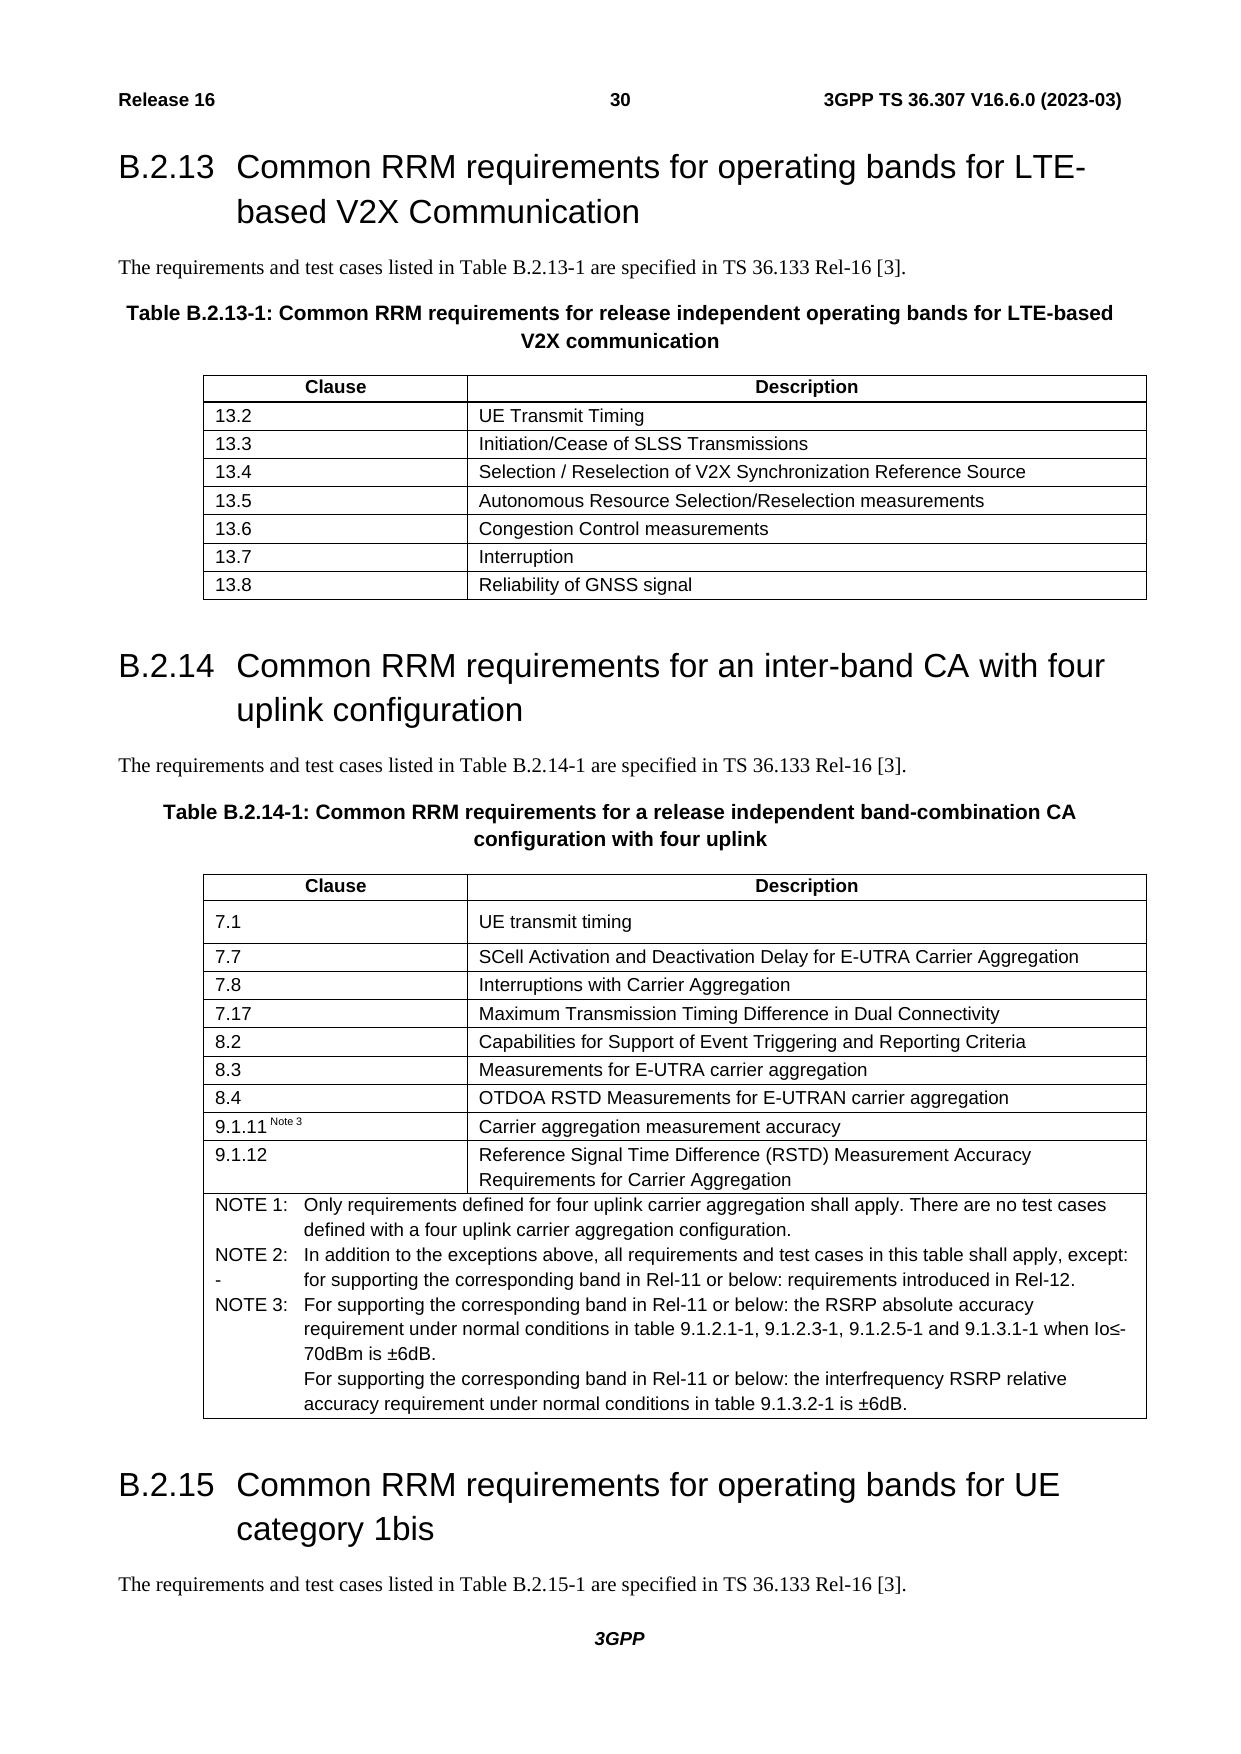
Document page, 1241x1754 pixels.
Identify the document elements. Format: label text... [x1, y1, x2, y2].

table_cell 13.2 [204, 403, 467, 429]
table_cell 13.3 [204, 431, 467, 458]
table_cell Congestion Control measurements [468, 515, 1146, 542]
table_cell Reliability of GNSS signal [468, 572, 1146, 599]
table_cell Maximum Transmission Timing Difference in Dual Connectivity [468, 1000, 1146, 1027]
table_cell 9.1.11 Note 3 [204, 1113, 467, 1140]
table_cell 13.6 [204, 515, 467, 542]
table_cell UE transmit timing [468, 901, 1146, 943]
text Table B.2.13-1: Common RRM requirements for release independent operating bands for LTE-based V2X communication [118, 301, 1122, 352]
table_cell 13.5 [204, 487, 467, 514]
table_cell 7.17 [204, 1000, 467, 1027]
table_cell Interruptions with Carrier Aggregation [468, 972, 1146, 999]
table_header Clause [204, 376, 467, 401]
table_cell Autonomous Resource Selection/Reselection measurements [468, 487, 1146, 514]
table_cell UE Transmit Timing [468, 403, 1146, 429]
text The requirements and test cases listed in Table B.2.14-1 are specified in TS 36.133 Rel-16 [3]. [118, 753, 1122, 777]
subtitle B.2.13 Common RRM requirements for operating bands for LTE-based V2X Communication [118, 148, 1122, 230]
table_header Clause [204, 875, 467, 900]
table_cell 13.7 [204, 544, 467, 571]
table_cell 13.8 [204, 572, 467, 599]
text Table B.2.14-1: Common RRM requirements for a release independent band-combination CA configuration with four uplink [118, 800, 1122, 851]
table_cell Measurements for E-UTRA carrier aggregation [468, 1057, 1146, 1084]
table_cell Selection / Reselection of V2X Synchronization Reference Source [468, 459, 1146, 486]
table_cell NOTE 1: Only requirements defined for four uplink carrier aggregation shall apply. There are no test cases defined with a four uplink carrier aggregation configuration. NOTE 2: In addition to the exceptions above, all requirements and test cases in this table shall apply, except: - for supporting the corresponding band in Rel-11 or below: requirements introduced in Rel-12. NOTE 3: For supporting the corresponding band in Rel-11 or below: the RSRP absolute accuracy requirement under normal conditions in table 9.1.2.1-1, 9.1.2.3-1, 9.1.2.5-1 and 9.1.3.1-1 when Io≤-70dBm is ±6dB. For supporting the corresponding band in Rel-11 or below: the interfrequency RSRP relative accuracy requirement under normal conditions in table 9.1.3.2-1 is ±6dB. [204, 1194, 1146, 1417]
subtitle B.2.14 Common RRM requirements for an inter-band CA with four uplink configuration [118, 646, 1122, 729]
table_cell Reference Signal Time Difference (RSTD) Measurement Accuracy Requirements for Carrier Aggregation [468, 1141, 1146, 1193]
table_cell Initiation/Cease of SLSS Transmissions [468, 431, 1146, 458]
table_cell 7.8 [204, 972, 467, 999]
text The requirements and test cases listed in Table B.2.13-1 are specified in TS 36.133 Rel-16 [3]. [118, 255, 1122, 279]
table_cell 7.7 [204, 944, 467, 971]
table_cell 8.2 [204, 1028, 467, 1056]
table_header Description [468, 376, 1146, 401]
table_cell OTDOA RSTD Measurements for E-UTRAN carrier aggregation [468, 1085, 1146, 1112]
table_cell 8.3 [204, 1057, 467, 1084]
table_header Description [468, 875, 1146, 900]
table_cell Capabilities for Support of Event Triggering and Reporting Criteria [468, 1028, 1146, 1056]
text The requirements and test cases listed in Table B.2.15-1 are specified in TS 36.133 Rel-16 [3]. [118, 1572, 1122, 1596]
subtitle B.2.15 Common RRM requirements for operating bands for UE category 1bis [118, 1465, 1122, 1547]
table_cell SCell Activation and Deactivation Delay for E-UTRA Carrier Aggregation [468, 944, 1146, 971]
table_cell 9.1.12 [204, 1141, 467, 1193]
table_cell 8.4 [204, 1085, 467, 1112]
table_cell Carrier aggregation measurement accuracy [468, 1113, 1146, 1140]
table_cell 7.1 [204, 901, 467, 943]
table_cell Interruption [468, 544, 1146, 571]
table_cell 13.4 [204, 459, 467, 486]
